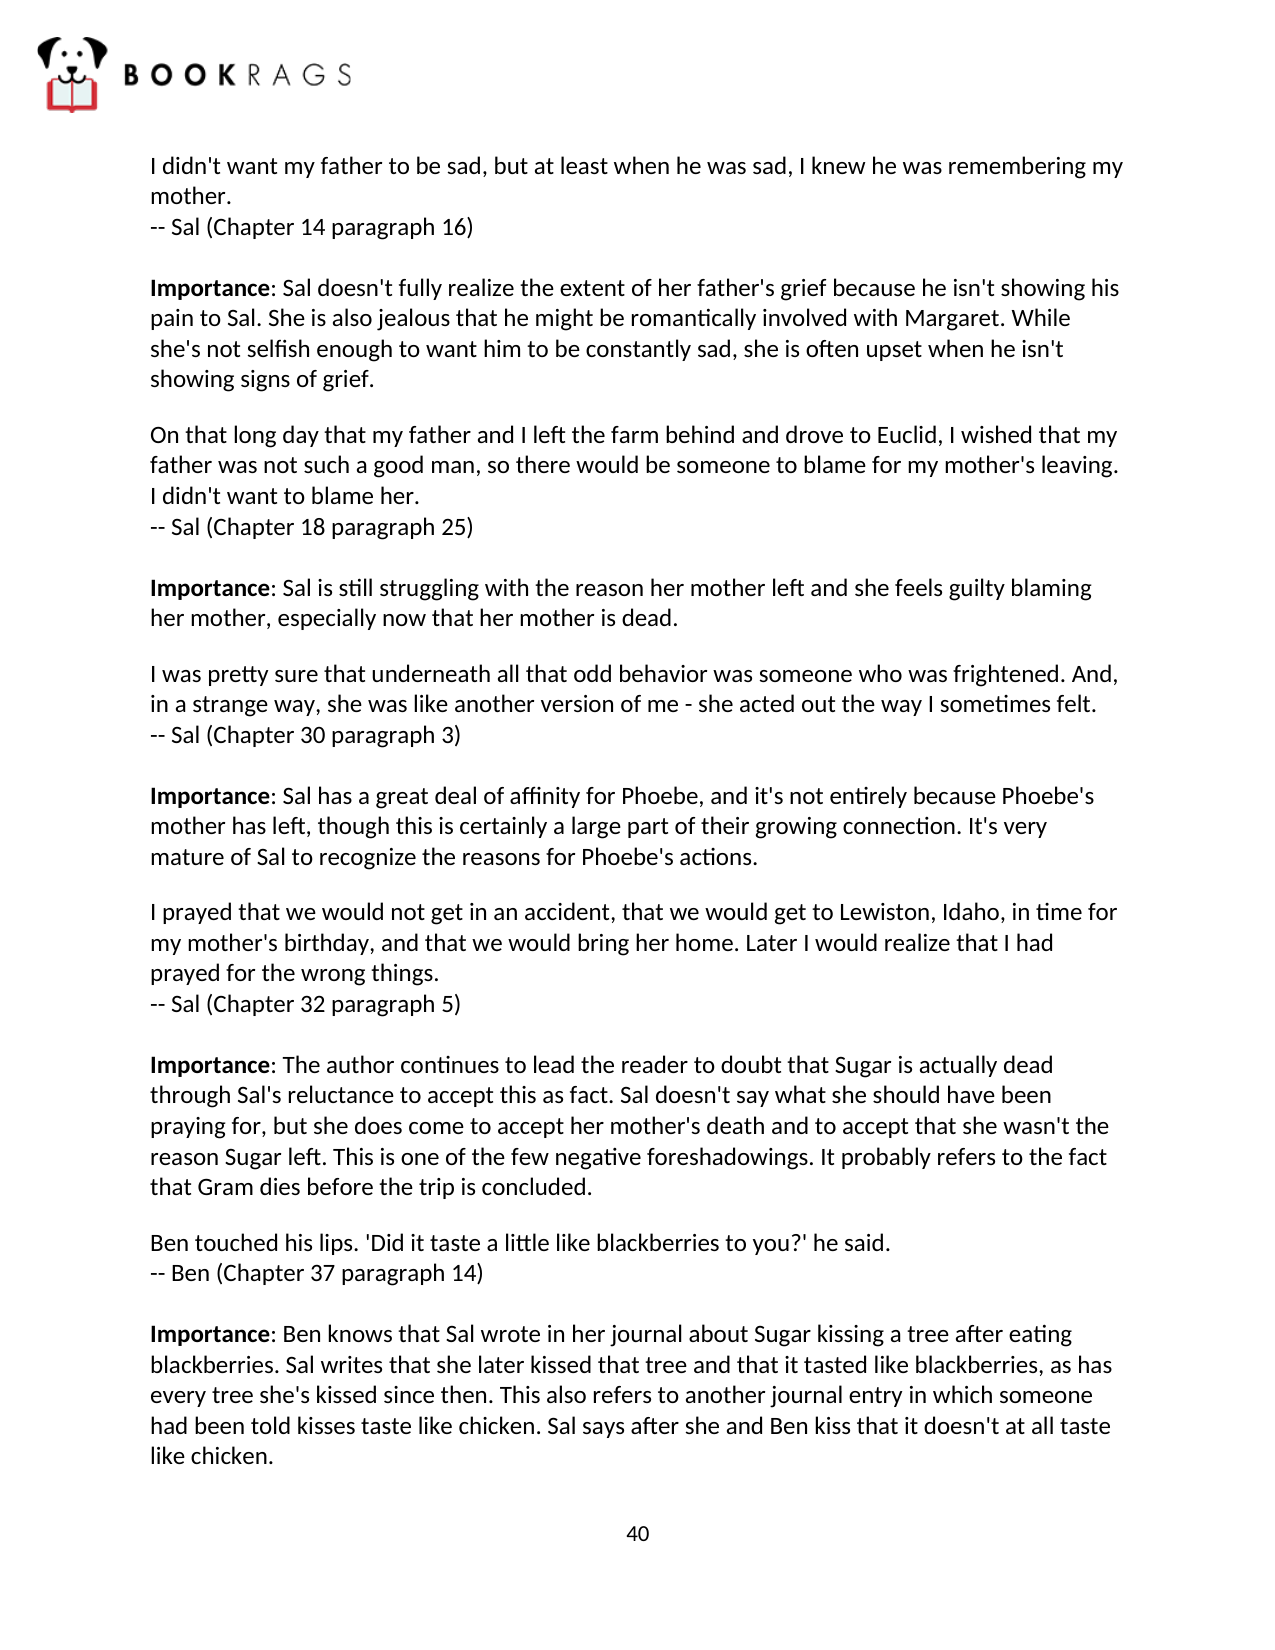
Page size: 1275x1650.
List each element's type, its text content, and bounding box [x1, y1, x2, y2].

text I was pretty sure that underneath all that odd behavior was someone who was frightened. And, in a strange way, she was like another version of me - she acted out the way I sometimes felt. -- Sal (Chapter 30 paragraph 3) Importance: Sal has a great deal of affinity for Phoebe, and it's not entirely because Phoebe's mother has left, though this is certainly a large part of their growing connection. It's very mature of Sal to recognize the reasons for Phoebe's actions. [150, 658, 1125, 871]
text On that long day that my father and I left the farm behind and drove to Euclid, I wished that my father was not such a good man, so there would be someone to blame for my mother's leaving. I didn't want to blame her. -- Sal (Chapter 18 paragraph 25) Importance: Sal is still struggling with the reason her mother left and she feels guilty blaming her mother, especially now that her mother is dead. [150, 419, 1125, 633]
text I prayed that we would not get in an accident, that we would get to Lewiston, Idaho, in time for my mother's birthday, and that we would bring her home. Later I would realize that I had prayed for the wrong things. -- Sal (Chapter 32 paragraph 5) Importance: The author continues to lead the reader to doubt that Sugar is actually dead through Sal's reluctance to accept this as fact. Sal doesn't say what she should have been praying for, but she does come to accept her mother's death and to accept that she wasn't the reason Sugar left. This is one of the few negative foreshadowings. It probably refers to the fact that Gram dies before the trip is concluded. [150, 896, 1125, 1202]
picture [37, 37, 351, 113]
text I didn't want my father to be sad, but at least when he was sad, I knew he was remembering my mother. -- Sal (Chapter 14 paragraph 16) Importance: Sal doesn't fully realize the extent of her father's grief because he isn't showing his pain to Sal. She is also jealous that he might be romantically involved with Margaret. While she's not selfish enough to want him to be constantly sad, she is often upset when he isn't showing signs of grief. [150, 150, 1125, 394]
text Ben touched his lips. 'Did it taste a little like blackberries to you?' he said. -- Ben (Chapter 37 paragraph 14) Importance: Ben knows that Sal wrote in her journal about Sugar kissing a tree after eating blackberries. Sal writes that she later kissed that tree and that it tasted like blackberries, as has every tree she's kissed since then. This also refers to another journal entry in which someone had been told kisses taste like chicken. Sal says after she and Ben kiss that it doesn't at all taste like chicken. [150, 1227, 1125, 1471]
